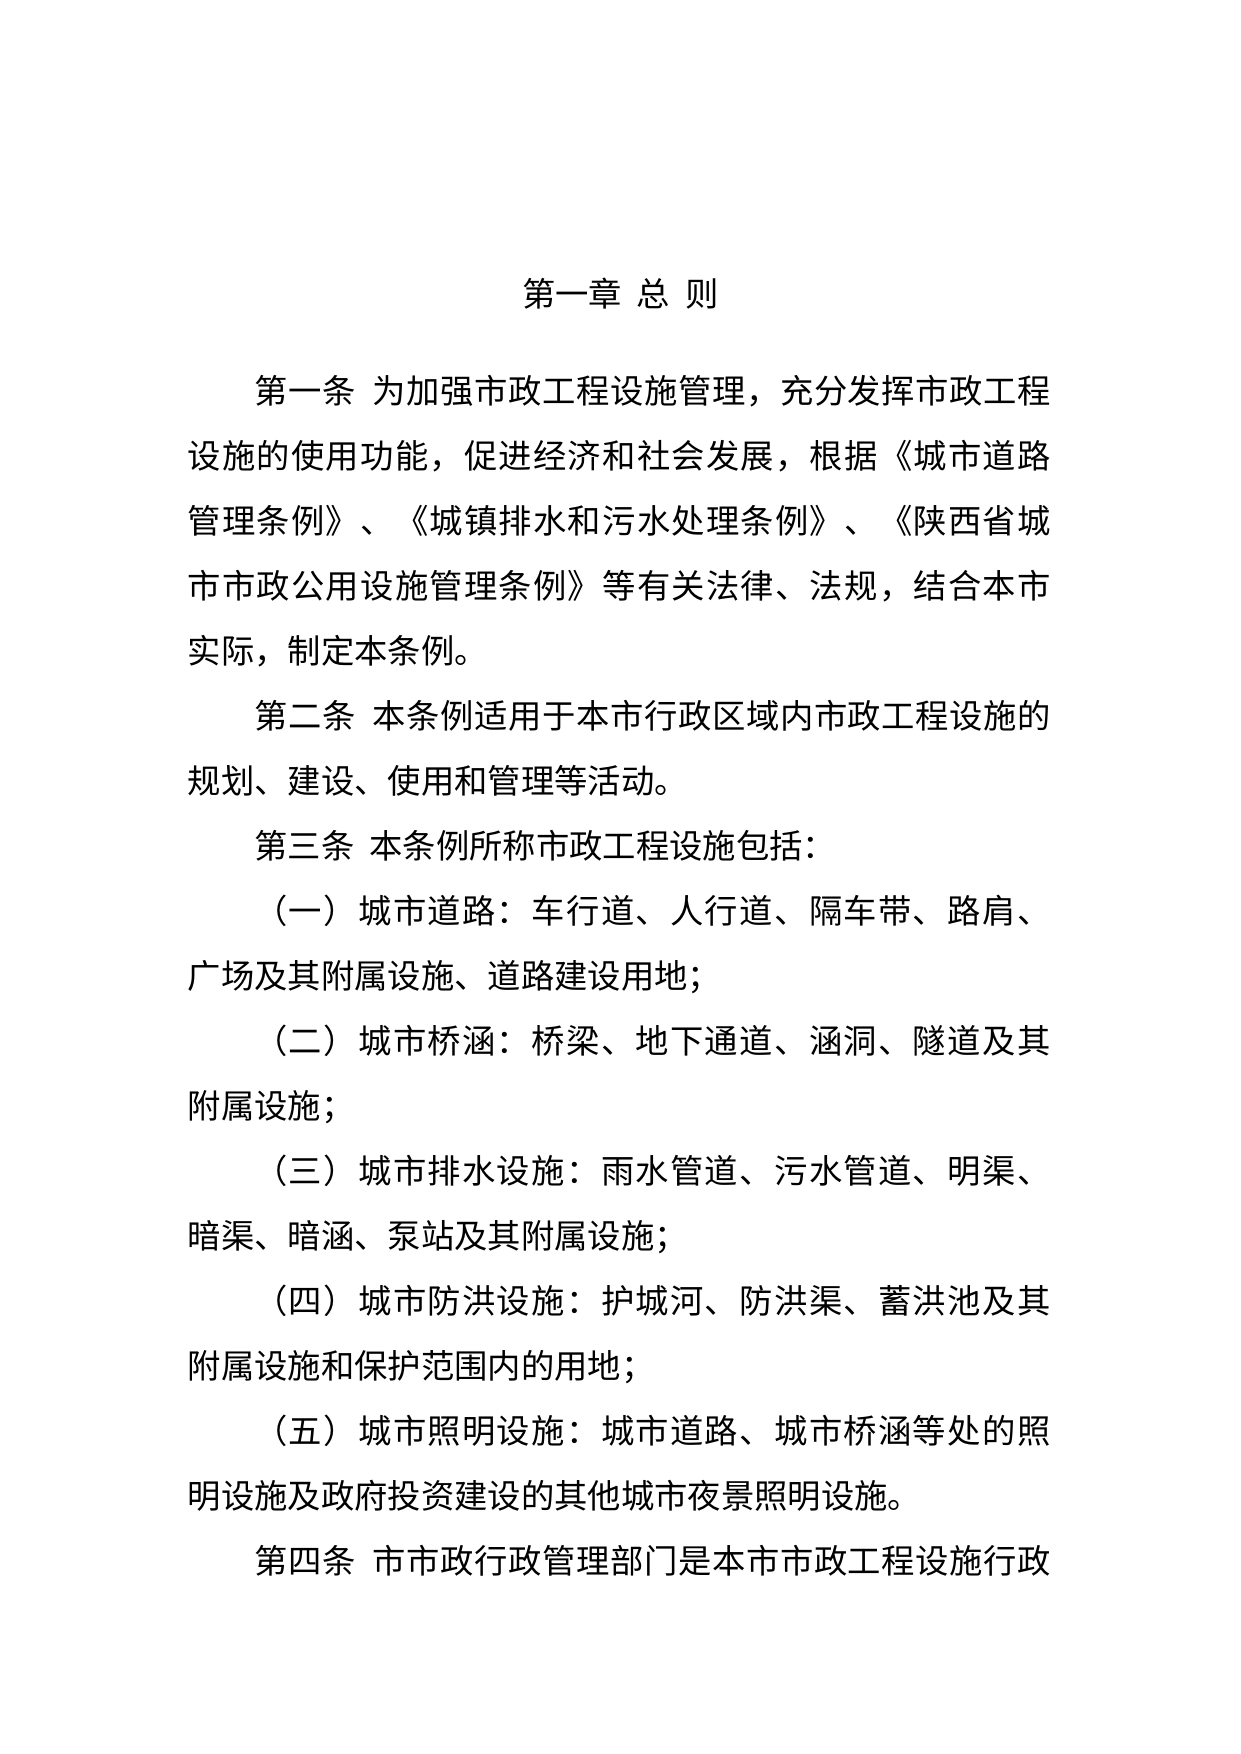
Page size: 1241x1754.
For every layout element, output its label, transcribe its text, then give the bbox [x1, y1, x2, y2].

text （一）城市道路：车行道、人行道、隔车带、路肩、广场及其附属设施、道路建设用地； [187, 877, 1053, 1007]
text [187, 1527, 1053, 1592]
text 第一条 为加强市政工程设施管理，充分发挥市政工程设施的使用功能，促进经济和社会发展，根据《城市道路管理条例》、《城镇排水和污水处理条例》、《陕西省城市市政公用设施管理条例》等有关法律、法规，结合本市实际，制定本条例。 [187, 357, 1053, 682]
text 第三条 本条例所称市政工程设施包括： [187, 812, 1053, 877]
text 第二条 本条例适用于本市行政区域内市政工程设施的规划、建设、使用和管理等活动。 [187, 682, 1053, 812]
text （三）城市排水设施：雨水管道、污水管道、明渠、暗渠、暗涵、泵站及其附属设施； [187, 1137, 1053, 1267]
text （四）城市防洪设施：护城河、防洪渠、蓄洪池及其附属设施和保护范围内的用地； [187, 1267, 1053, 1397]
text （二）城市桥涵：桥梁、地下通道、涵洞、隧道及其附属设施； [187, 1007, 1053, 1137]
text （五）城市照明设施：城市道路、城市桥涵等处的照明设施及政府投资建设的其他城市夜景照明设施。 [187, 1397, 1053, 1527]
text 第一章 总 则 [187, 259, 1053, 324]
